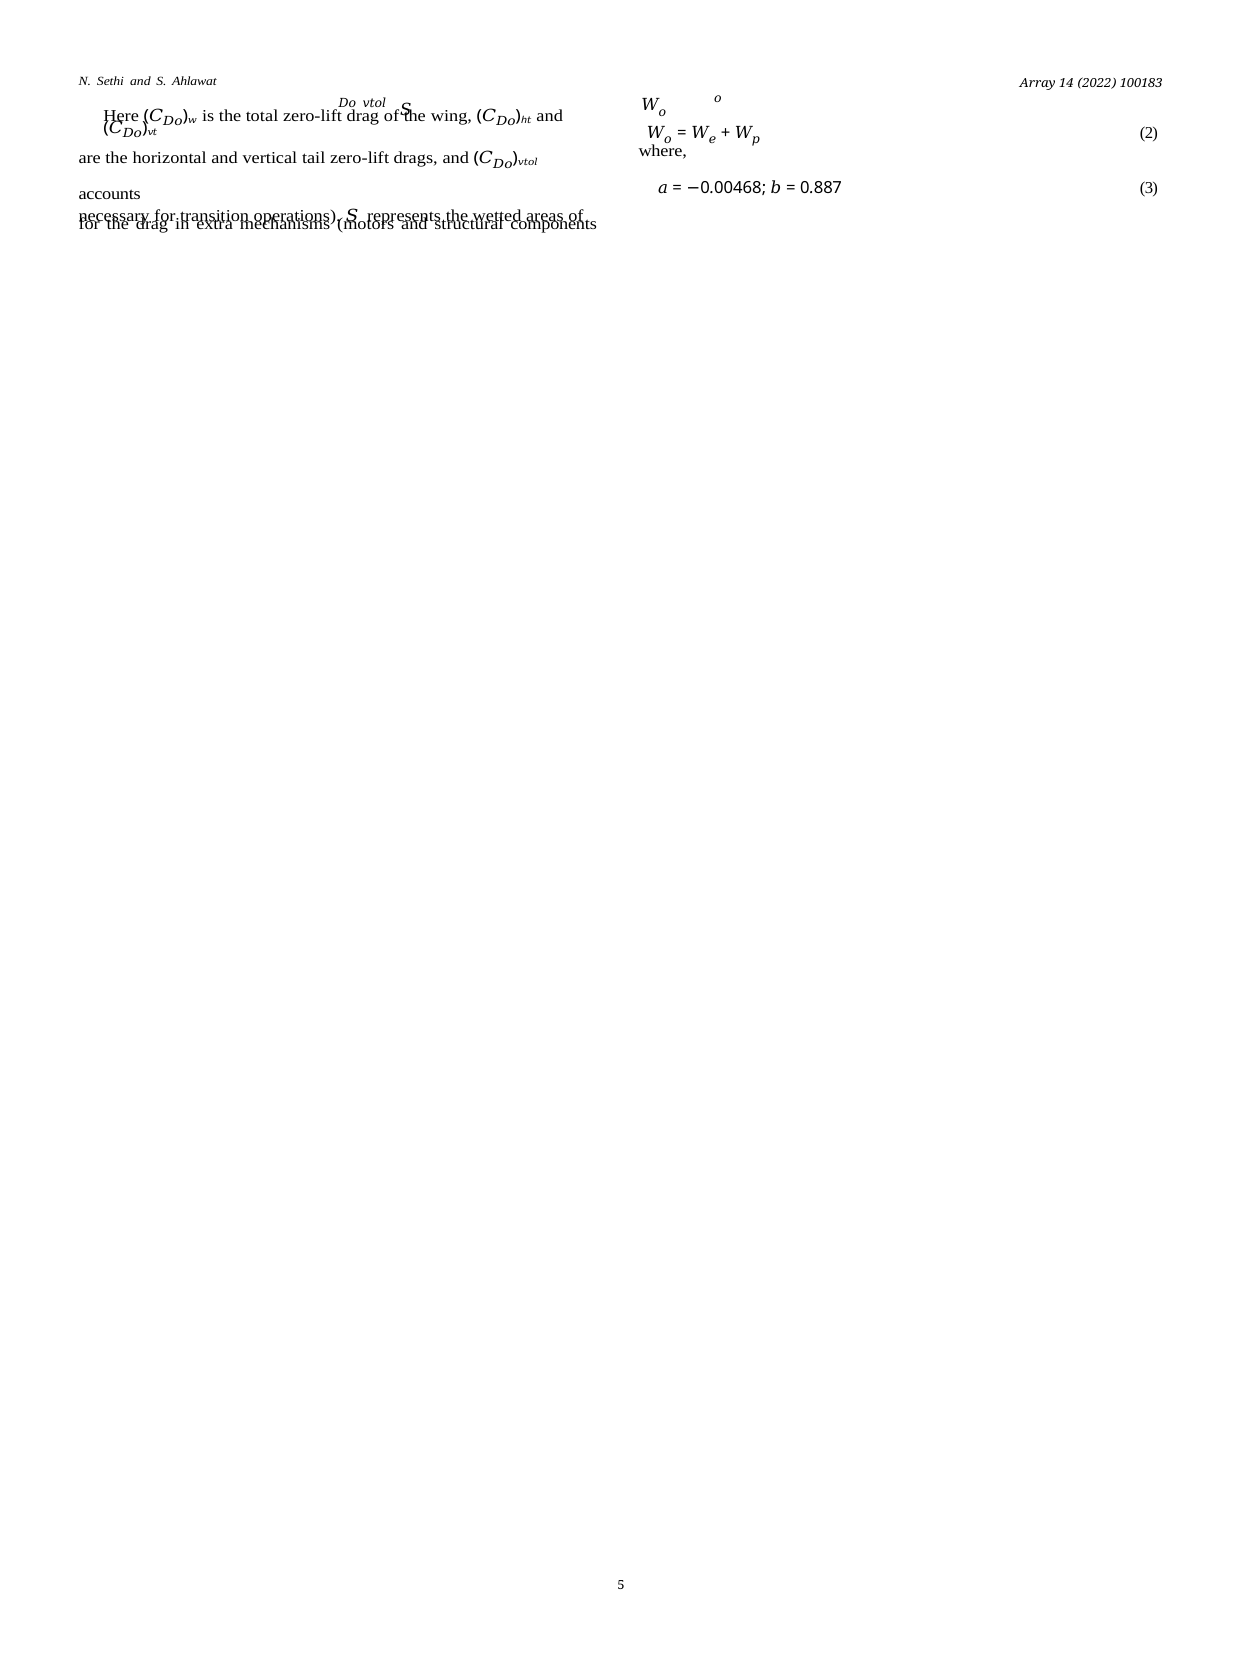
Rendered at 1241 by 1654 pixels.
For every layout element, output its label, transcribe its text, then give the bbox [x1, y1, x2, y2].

text Here (𝐶𝐷𝑜)𝑤 is the total zero-lift drag of the wing, (𝐶𝐷𝑜)ℎ𝑡 and (𝐶𝐷𝑜)𝑣𝑡 [144, 112, 605, 136]
text 𝑊𝑜 = 𝑊𝑒 + 𝑊𝑝 (2) [647, 112, 1173, 146]
text 𝑊𝑜 𝑜 [641, 88, 1173, 106]
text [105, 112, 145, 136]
text 𝐷𝑜 𝑣𝑡𝑜𝑙 𝑆 [62, 87, 412, 112]
text 𝑎 = −0.00468; 𝑏 = 0.887 (3) [658, 159, 1173, 203]
text necessary for transition operations). 𝑆 represents the wetted areas of for the drag in extra mechanisms (motors and structural components [78, 212, 599, 233]
text are the horizontal and vertical tail zero-lift drags, and (𝐶𝐷𝑜)𝑣𝑡𝑜𝑙 accounts [78, 136, 605, 206]
